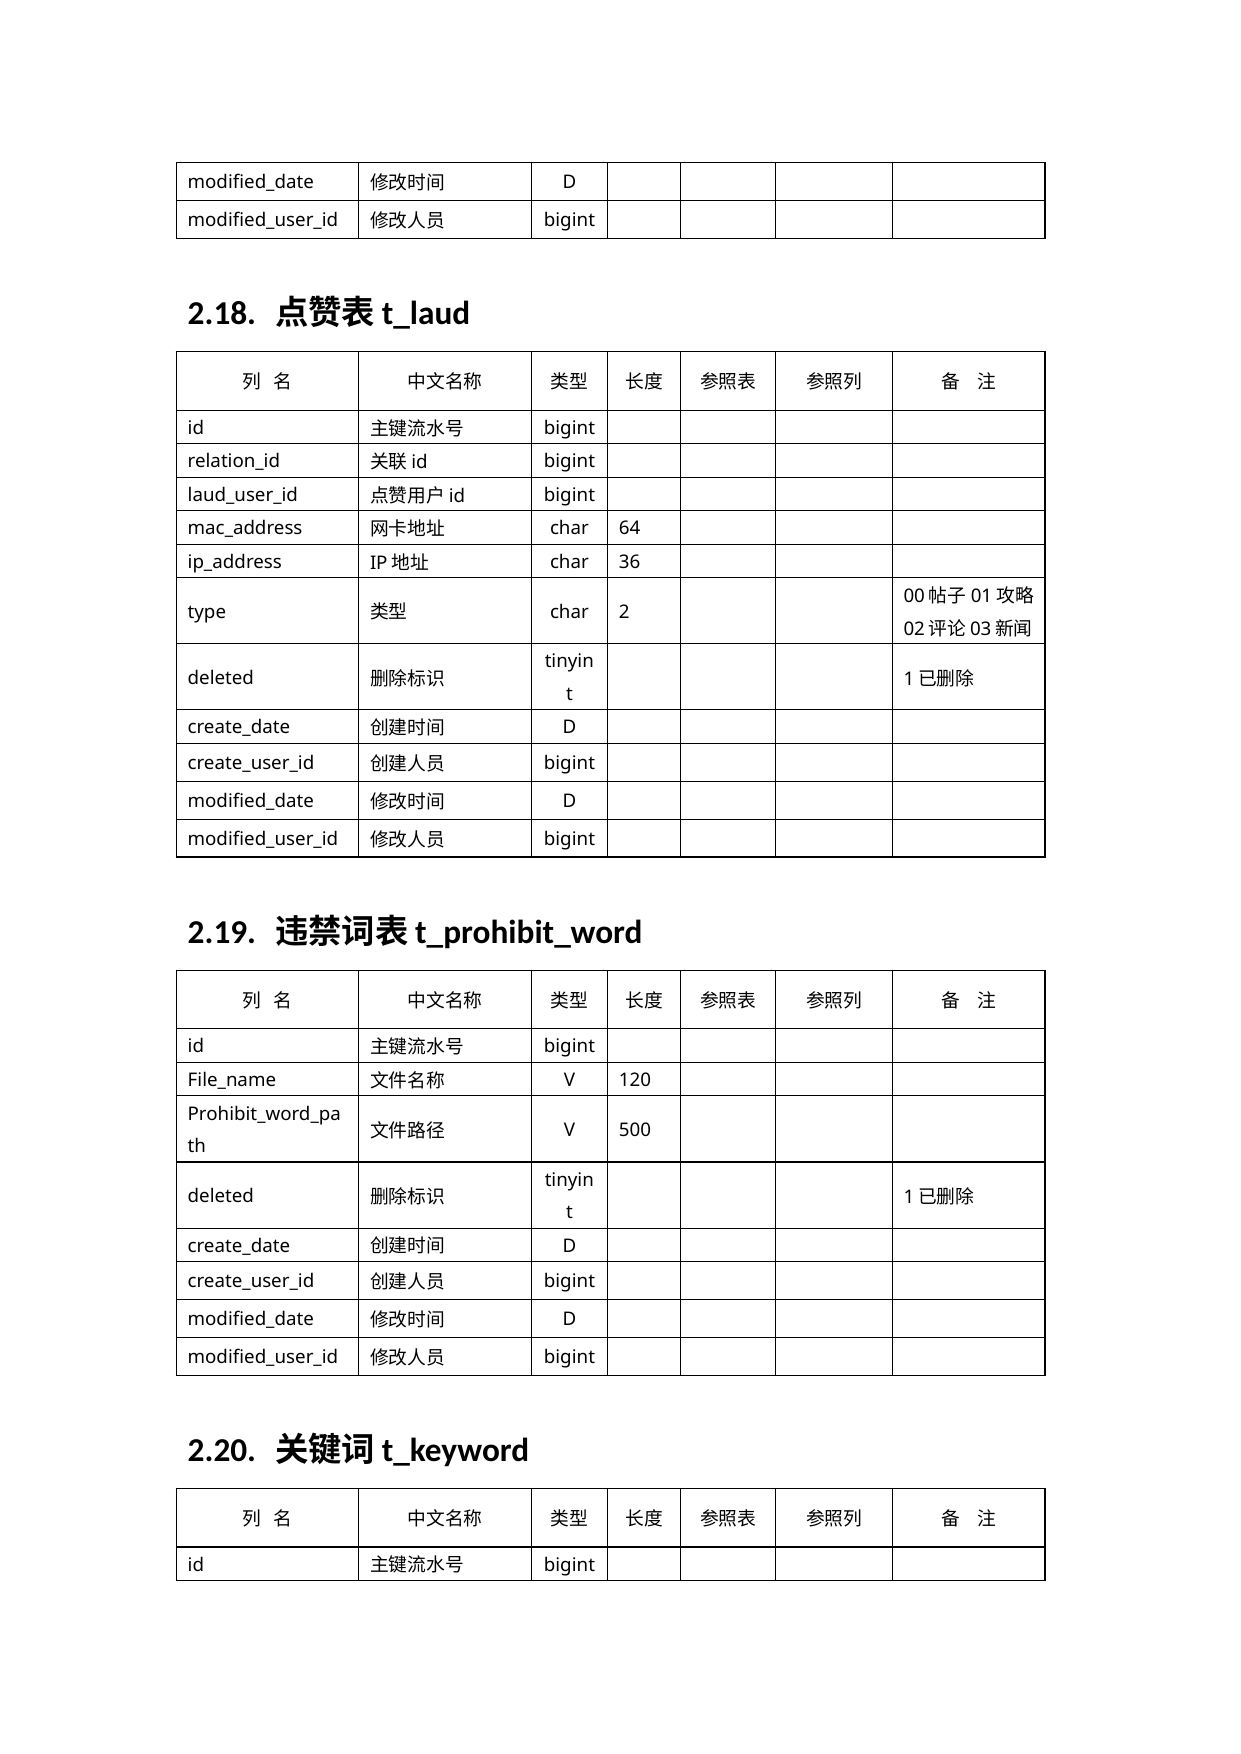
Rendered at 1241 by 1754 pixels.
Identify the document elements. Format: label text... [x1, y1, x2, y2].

table_cell char [532, 578, 607, 643]
table_header 长度 [608, 1489, 680, 1546]
subtitle 点赞表t_laud [187, 277, 1053, 342]
table_cell [893, 1262, 1044, 1299]
table_cell [776, 1338, 892, 1374]
table_cell 关联id [359, 444, 531, 477]
table_cell [608, 820, 680, 856]
table_header 参照列 [776, 971, 892, 1028]
table_cell Prohibit_word_path [177, 1096, 358, 1161]
table_cell [776, 744, 892, 781]
table_cell [776, 1029, 892, 1062]
table_cell bigint [532, 1338, 607, 1374]
table_cell 主键流水号 [359, 1548, 531, 1580]
table_cell 文件路径 [359, 1096, 531, 1161]
table_cell [776, 1262, 892, 1299]
table_cell 删除标识 [359, 1163, 531, 1227]
table_cell [776, 1096, 892, 1161]
table_cell type [177, 578, 358, 643]
table_cell 修改时间 [359, 163, 531, 200]
table_cell 修改人员 [359, 1338, 531, 1374]
table_cell [776, 820, 892, 856]
table_cell 修改时间 [359, 1300, 531, 1337]
table_cell IP地址 [359, 545, 531, 577]
table_cell modified_user_id [177, 1338, 358, 1374]
table_cell bigint [532, 201, 607, 238]
table_header 参照表 [681, 352, 775, 409]
table_header 备 注 [893, 971, 1044, 1028]
table_cell [776, 444, 892, 477]
table_cell 120 [608, 1063, 680, 1095]
table_cell [608, 201, 680, 238]
table_cell char [532, 545, 607, 577]
table_cell [608, 478, 680, 510]
table_cell 64 [608, 511, 680, 544]
subtitle 关键词t_keyword [187, 1414, 1053, 1479]
table_cell [893, 1229, 1044, 1261]
table_cell [893, 163, 1044, 200]
table_cell [776, 1548, 892, 1580]
table_header 备 注 [893, 352, 1044, 409]
table_cell deleted [177, 1163, 358, 1227]
table_cell bigint [532, 478, 607, 510]
table_cell [893, 444, 1044, 477]
table_cell [681, 820, 775, 856]
table_cell [893, 1338, 1044, 1374]
table_cell [776, 545, 892, 577]
table_cell 修改人员 [359, 201, 531, 238]
table_cell modified_date [177, 1300, 358, 1337]
table_cell id [177, 1029, 358, 1062]
table_cell 主键流水号 [359, 411, 531, 443]
table_header 中文名称 [359, 971, 531, 1028]
table_cell modified_date [177, 782, 358, 818]
table_cell [608, 744, 680, 781]
table_header 长度 [608, 971, 680, 1028]
table_cell [776, 782, 892, 818]
table_cell [608, 1262, 680, 1299]
table_cell [608, 782, 680, 818]
table_cell [681, 411, 775, 443]
table_cell 36 [608, 545, 680, 577]
table_cell [893, 820, 1044, 856]
table_cell 1已删除 [893, 1163, 1044, 1227]
table_cell [681, 1338, 775, 1374]
table_cell [608, 1163, 680, 1227]
table_cell [608, 1300, 680, 1337]
table_cell 网卡地址 [359, 511, 531, 544]
table_cell [608, 411, 680, 443]
table_cell [893, 411, 1044, 443]
table_header 列 名 [177, 352, 358, 409]
table_cell bigint [532, 1029, 607, 1062]
table_cell 类型 [359, 578, 531, 643]
table_cell [776, 644, 892, 709]
table_cell [776, 1163, 892, 1227]
table_cell [893, 782, 1044, 818]
table_cell [776, 578, 892, 643]
table_cell [681, 1096, 775, 1161]
table_cell [776, 411, 892, 443]
table_cell laud_user_id [177, 478, 358, 510]
table_cell deleted [177, 644, 358, 709]
table_header 参照列 [776, 1489, 892, 1546]
table_cell [681, 1163, 775, 1227]
table_cell [681, 1063, 775, 1095]
table_cell 文件名称 [359, 1063, 531, 1095]
table_header 参照表 [681, 971, 775, 1028]
table_cell 主键流水号 [359, 1029, 531, 1062]
table_cell [681, 782, 775, 818]
table_cell create_date [177, 710, 358, 743]
table_cell bigint [532, 1548, 607, 1580]
table_header 类型 [532, 971, 607, 1028]
table_cell bigint [532, 411, 607, 443]
table_cell [893, 545, 1044, 577]
table_cell [681, 1262, 775, 1299]
table_cell [681, 478, 775, 510]
table_cell modified_date [177, 163, 358, 200]
table_cell [893, 1548, 1044, 1580]
table_cell 500 [608, 1096, 680, 1161]
table_cell [608, 444, 680, 477]
table_cell 创建时间 [359, 710, 531, 743]
table_header 中文名称 [359, 352, 531, 409]
table_cell 1已删除 [893, 644, 1044, 709]
table_cell [893, 201, 1044, 238]
table_cell [681, 545, 775, 577]
table_cell relation_id [177, 444, 358, 477]
table_cell modified_user_id [177, 201, 358, 238]
table_header 类型 [532, 1489, 607, 1546]
table_cell [608, 163, 680, 200]
table_cell D [532, 1300, 607, 1337]
table_cell [776, 1229, 892, 1261]
table_cell bigint [532, 744, 607, 781]
table_cell [776, 478, 892, 510]
table_cell [681, 511, 775, 544]
table_cell create_date [177, 1229, 358, 1261]
table_cell ip_address [177, 545, 358, 577]
table_cell [893, 1096, 1044, 1161]
table_cell V [532, 1063, 607, 1095]
table_header 备 注 [893, 1489, 1044, 1546]
table_header 中文名称 [359, 1489, 531, 1546]
table_cell 修改时间 [359, 782, 531, 818]
table_cell bigint [532, 820, 607, 856]
table_cell id [177, 411, 358, 443]
table_cell [681, 644, 775, 709]
table_cell [681, 744, 775, 781]
table_cell mac_address [177, 511, 358, 544]
table_cell [776, 163, 892, 200]
table_cell [681, 1029, 775, 1062]
table_cell tinyint [532, 1163, 607, 1227]
table_header 类型 [532, 352, 607, 409]
table_cell [776, 511, 892, 544]
table_cell [893, 1063, 1044, 1095]
table_cell [893, 744, 1044, 781]
table_cell [681, 1300, 775, 1337]
table_cell [893, 478, 1044, 510]
table_cell V [532, 1096, 607, 1161]
table_cell 00帖子01攻略02评论03新闻 [893, 578, 1044, 643]
table_cell [681, 444, 775, 477]
table_cell 点赞用户id [359, 478, 531, 510]
table_cell modified_user_id [177, 820, 358, 856]
table_cell D [532, 1229, 607, 1261]
table_cell [608, 710, 680, 743]
table_cell [608, 644, 680, 709]
table_header 长度 [608, 352, 680, 409]
table_cell 创建人员 [359, 1262, 531, 1299]
table_cell [681, 578, 775, 643]
table_cell char [532, 511, 607, 544]
table_cell [893, 1029, 1044, 1062]
table_cell [681, 1229, 775, 1261]
table_cell [776, 201, 892, 238]
subtitle 违禁词表t_prohibit_word [187, 896, 1053, 961]
table_cell create_user_id [177, 744, 358, 781]
table_cell File_name [177, 1063, 358, 1095]
table_cell [681, 1548, 775, 1580]
table_cell D [532, 782, 607, 818]
table_cell [893, 1300, 1044, 1337]
table_cell [776, 710, 892, 743]
table_cell [608, 1338, 680, 1374]
table_cell [681, 201, 775, 238]
table_cell [608, 1548, 680, 1580]
table_cell bigint [532, 1262, 607, 1299]
table_cell [893, 710, 1044, 743]
table_header 参照列 [776, 352, 892, 409]
table_cell [681, 710, 775, 743]
table_cell [893, 511, 1044, 544]
table_cell tinyint [532, 644, 607, 709]
table_cell [608, 1029, 680, 1062]
table_cell [776, 1300, 892, 1337]
table_cell D [532, 163, 607, 200]
table_cell bigint [532, 444, 607, 477]
table_cell [608, 1229, 680, 1261]
table_cell [776, 1063, 892, 1095]
table_cell id [177, 1548, 358, 1580]
table_header 列 名 [177, 971, 358, 1028]
table_header 列 名 [177, 1489, 358, 1546]
table_header 参照表 [681, 1489, 775, 1546]
table_cell 创建人员 [359, 744, 531, 781]
table_cell [681, 163, 775, 200]
table_cell 修改人员 [359, 820, 531, 856]
table_cell 创建时间 [359, 1229, 531, 1261]
table_cell 删除标识 [359, 644, 531, 709]
table_cell D [532, 710, 607, 743]
table_cell 2 [608, 578, 680, 643]
table_cell create_user_id [177, 1262, 358, 1299]
